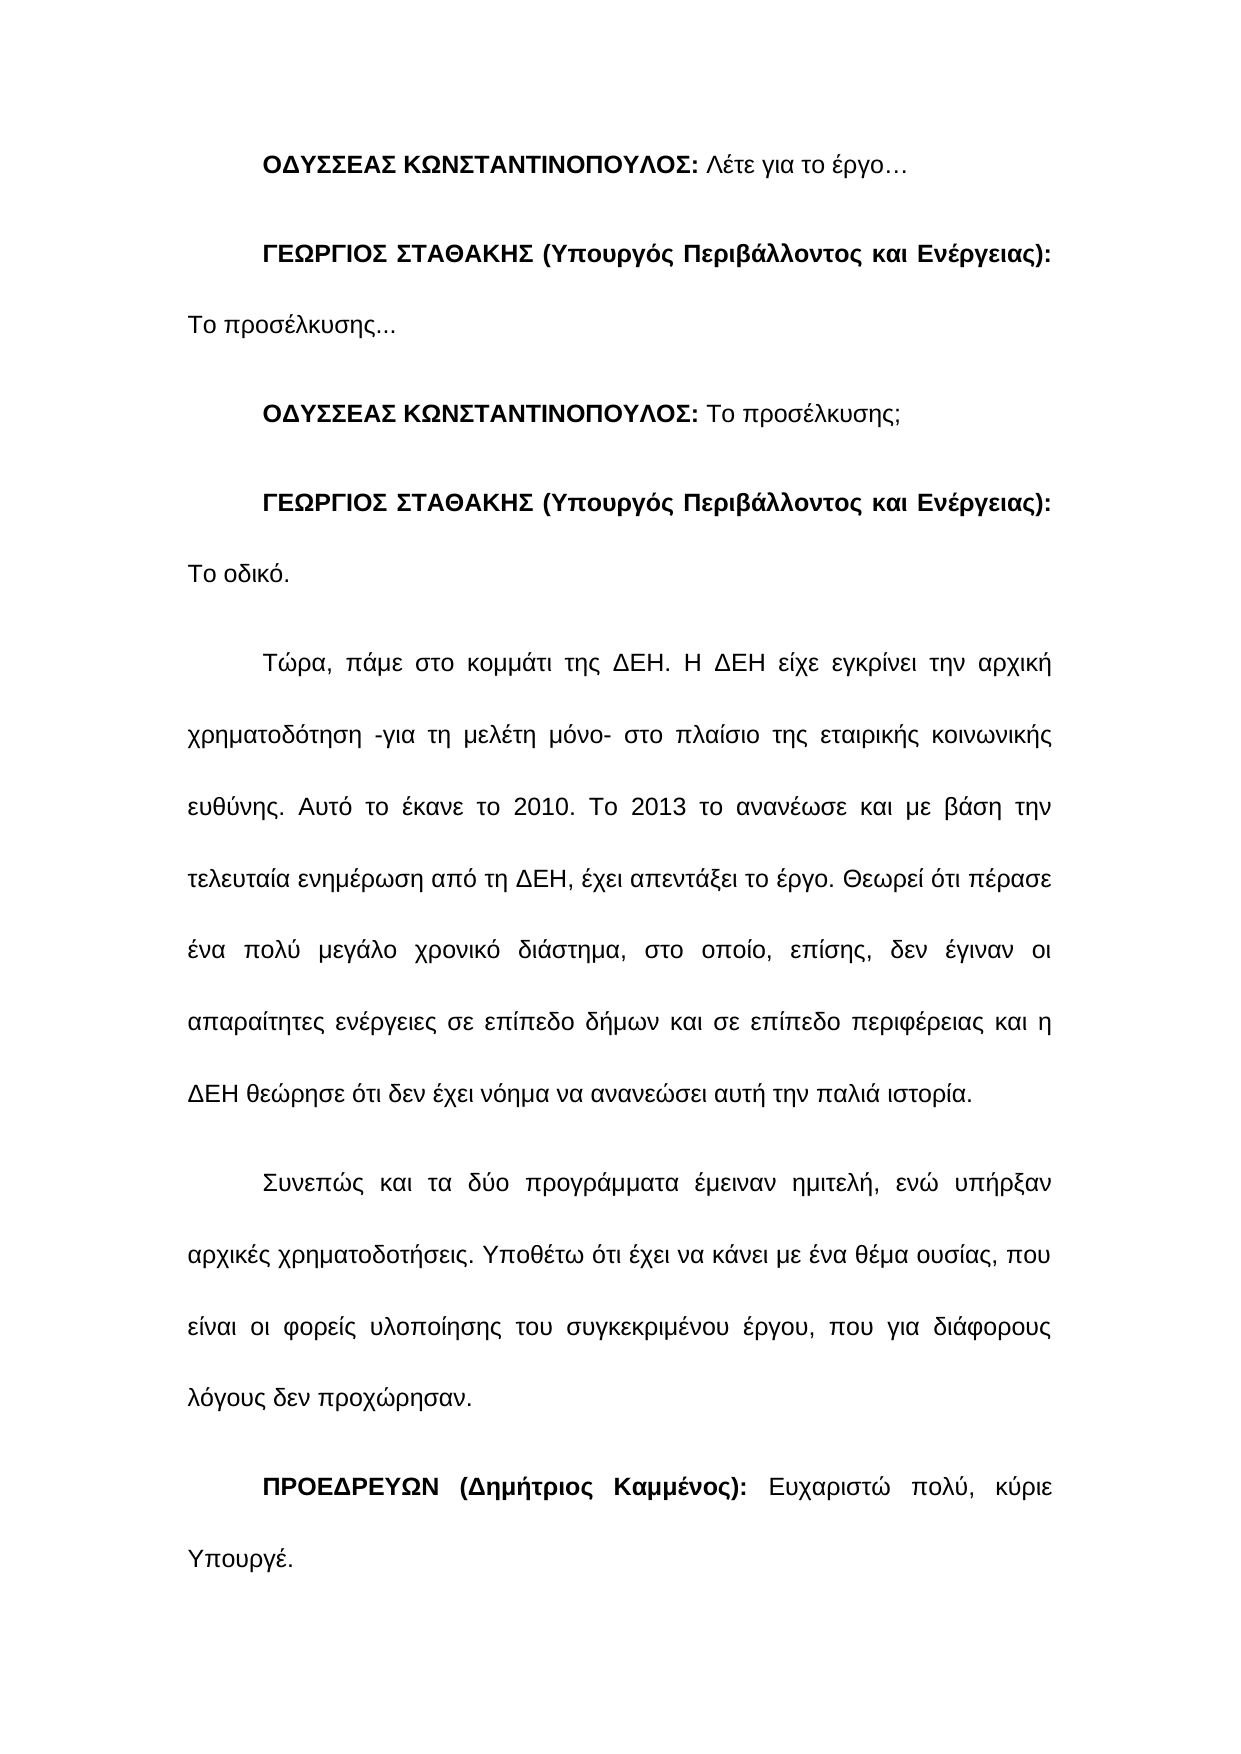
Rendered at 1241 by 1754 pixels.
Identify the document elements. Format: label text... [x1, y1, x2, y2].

text ΠΡΟΕΔΡΕΥΩΝ (Δημήτριος Καμμένος): Ευχαριστώ πολύ, κύριε Υπουργέ. [187, 1472, 1053, 1572]
text Τώρα, πάμε στο κομμάτι της ΔΕΗ. Η ΔΕΗ είχε εγκρίνει την αρχική χρηματοδότηση -για τη μελέτη μόνο- στο πλαίσιο της εταιρικής κοινωνικής ευθύνης. Αυτό το έκανε το 2010. Το 2013 το ανανέωσε και με βάση την τελευταία ενημέρωση από τη ΔΕΗ, έχει απεντάξει το έργο. Θεωρεί ότι πέρασε ένα πολύ μεγάλο χρονικό διάστημα, στο οποίο, επίσης, δεν έγιναν οι απαραίτητες ενέργειες σε επίπεδο δήμων και σε επίπεδο περιφέρειας και η ΔΕΗ θεώρησε ότι δεν έχει νόημα να ανανεώσει αυτή την παλιά ιστορία. [187, 648, 1053, 1108]
text ΟΔΥΣΣΕΑΣ ΚΩΝΣΤΑΝΤΙΝΟΠΟΥΛΟΣ: Το προσέλκυσης; [187, 399, 1053, 428]
text ΟΔΥΣΣΕΑΣ ΚΩΝΣΤΑΝΤΙΝΟΠΟΥΛΟΣ: Λέτε για το έργο… [187, 150, 1053, 179]
text ΓΕΩΡΓΙΟΣ ΣΤΑΘΑΚΗΣ (Υπουργός Περιβάλλοντος και Ενέργειας): Το οδικό. [187, 487, 1053, 588]
text Συνεπώς και τα δύο προγράμματα έμειναν ημιτελή, ενώ υπήρξαν αρχικές χρηματοδοτήσεις. Υποθέτω ότι έχει να κάνει με ένα θέμα ουσίας, που είναι οι φορείς υλοποίησης του συγκεκριμένου έργου, που για διάφορους λόγους δεν προχώρησαν. [187, 1168, 1053, 1412]
text ΓΕΩΡΓΙΟΣ ΣΤΑΘΑΚΗΣ (Υπουργός Περιβάλλοντος και Ενέργειας): Το προσέλκυσης... [187, 238, 1053, 339]
